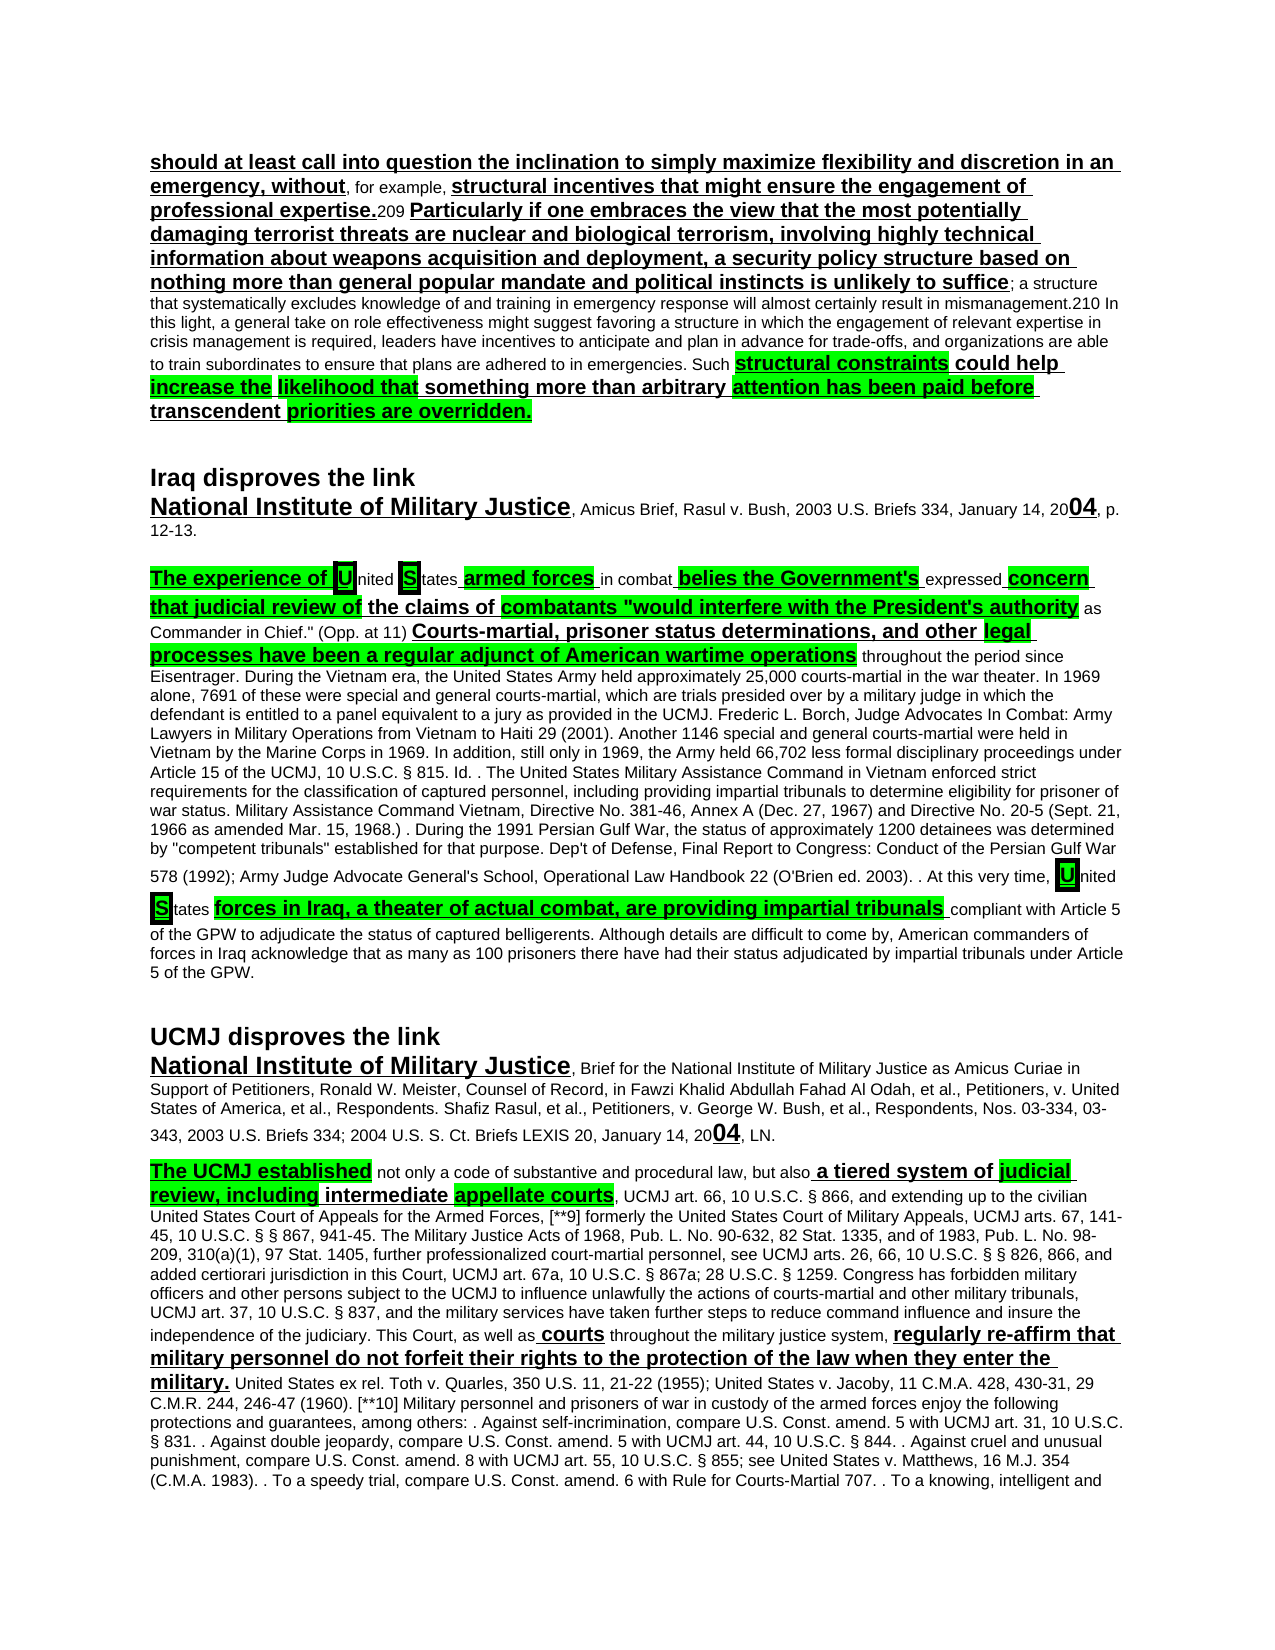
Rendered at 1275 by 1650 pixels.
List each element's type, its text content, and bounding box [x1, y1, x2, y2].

text National Institute of Military Justice, Amicus Brief, Rasul v. Bush, 2003 U.S. Briefs 334, January 14, 2004, p. 12-13. [150, 492, 1125, 540]
text National Institute of Military Justice, Brief for the National Institute of Military Justice as Amicus Curiae in Support of Petitioners, Ronald W. Meister, Counsel of Record, in Fawzi Khalid Abdullah Fahad Al Odah, et al., Petitioners, v. United States of America, et al., Respondents. Shafiz Rasul, et al., Petitioners, v. George W. Bush, et al., Respondents, Nos. 03-334, 03-343, 2003 U.S. Briefs 334; 2004 U.S. S. Ct. Briefs LEXIS 20, January 14, 2004, LN. [150, 1051, 1125, 1147]
text The experience of United States armed forces in combat belies the Government's expressed concern that judicial review of the claims of combatants "would interfere with the President's authority as Commander in Chief." (Opp. at 11) Courts-martial, prisoner status determinations, and other legal processes have been a regular adjunct of American wartime operations throughout the period since Eisentrager. During the Vietnam era, the United States Army held approximately 25,000 courts-martial in the war theater. In 1969 alone, 7691 of these were special and general courts-martial, which are trials presided over by a military judge in which the defendant is entitled to a panel equivalent to a jury as provided in the UCMJ. Frederic L. Borch, Judge Advocates In Combat: Army Lawyers in Military Operations from Vietnam to Haiti 29 (2001). Another 1146 special and general courts-martial were held in Vietnam by the Marine Corps in 1969. In addition, still only in 1969, the Army held 66,702 less formal disciplinary proceedings under Article 15 of the UCMJ, 10 U.S.C. § 815. Id. . The United States Military Assistance Command in Vietnam enforced strict requirements for the classification of captured personnel, including providing impartial tribunals to determine eligibility for prisoner of war status. Military Assistance Command Vietnam, Directive No. 381-46, Annex A (Dec. 27, 1967) and Directive No. 20-5 (Sept. 21, 1966 as amended Mar. 15, 1968.) . During the 1991 Persian Gulf War, the status of approximately 1200 detainees was determined by "competent tribunals" established for that purpose. Dep't of Defense, Final Report to Congress: Conduct of the Persian Gulf War 578 (1992); Army Judge Advocate General's School, Operational Law Handbook 22 (O'Brien ed. 2003). . At this very time, United States forces in Iraq, a theater of actual combat, are providing impartial tribunals compliant with Article 5 of the GPW to adjudicate the status of captured belligerents. Although details are difficult to come by, American commanders of forces in Iraq acknowledge that as many as 100 prisoners there have had their status adjudicated by impartial tribunals under Article 5 of the GPW. [150, 561, 1125, 982]
text Iraq disproves the link [150, 463, 1125, 492]
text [150, 1159, 1125, 1489]
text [150, 150, 1125, 423]
text UCMJ disproves the link [150, 1022, 1125, 1051]
